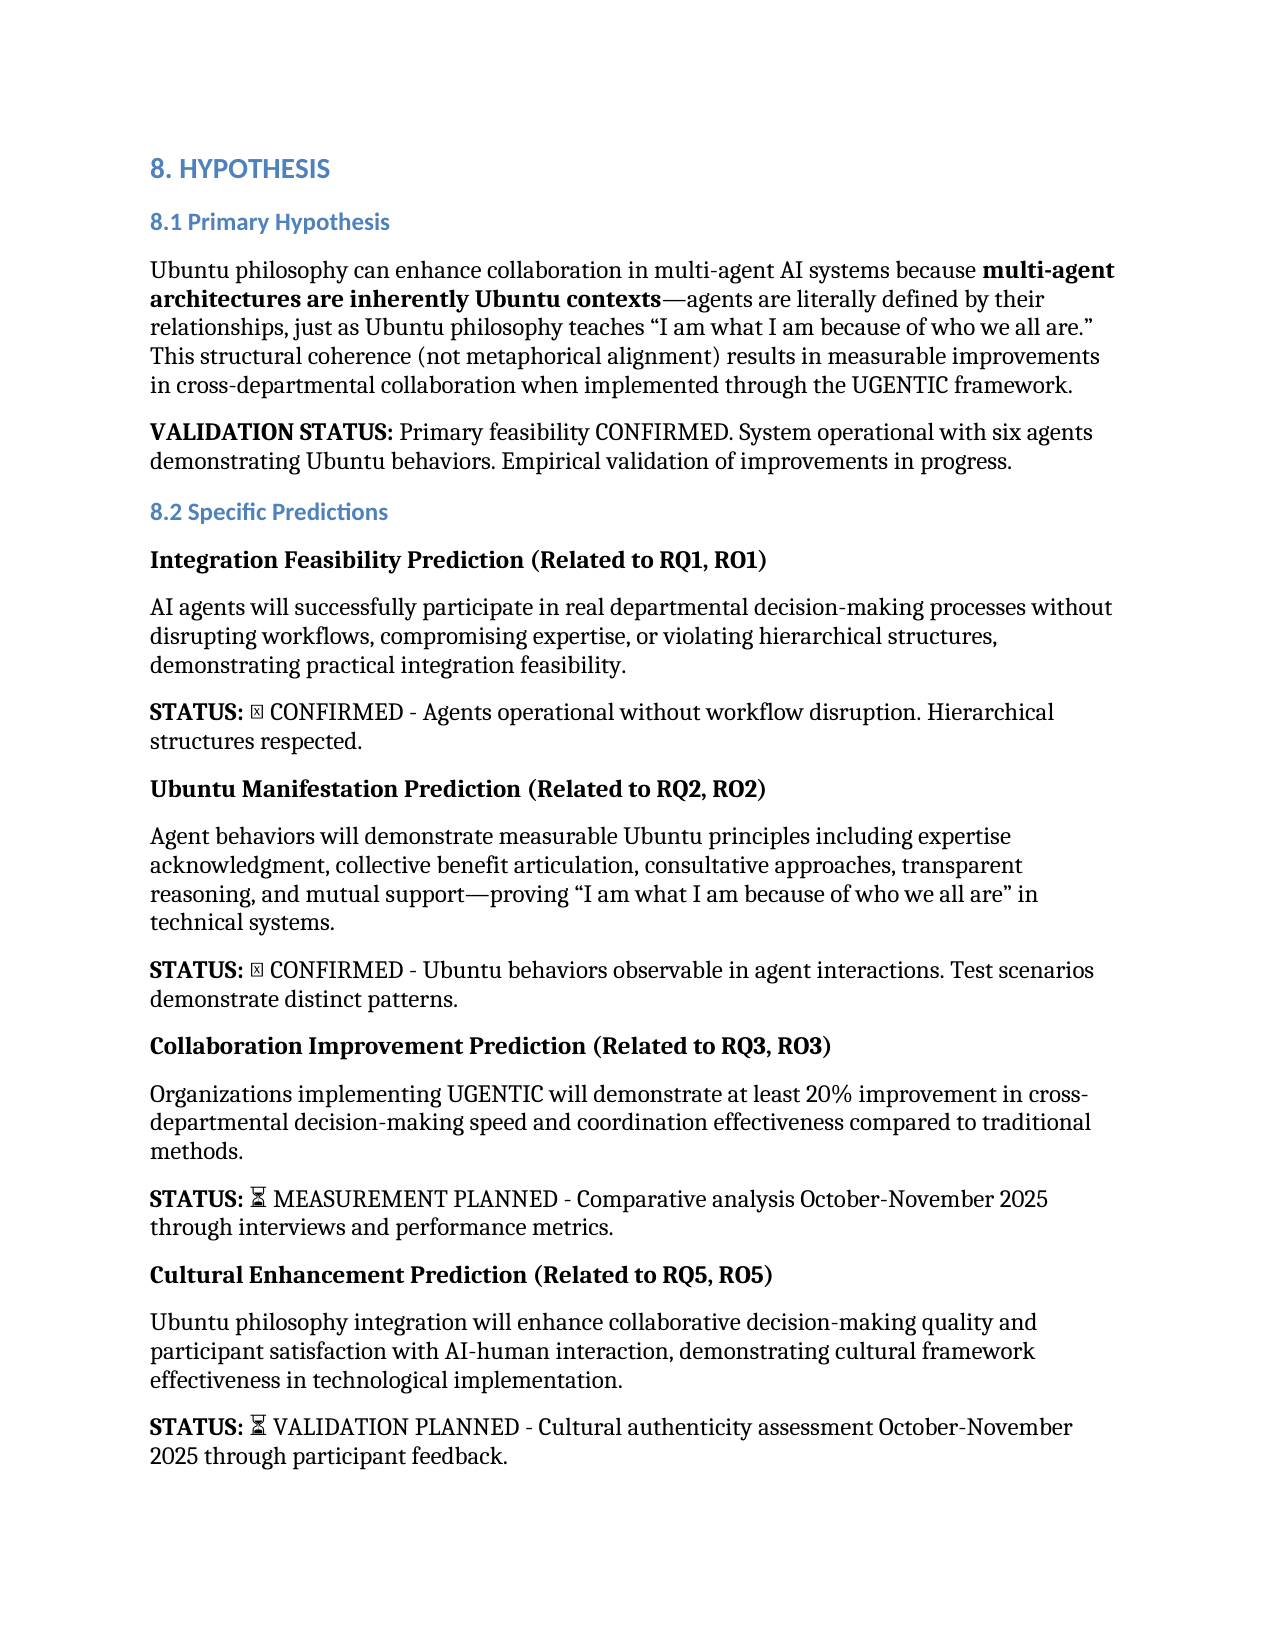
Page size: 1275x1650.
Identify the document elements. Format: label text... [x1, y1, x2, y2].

text Collaboration Improvement Prediction (Related to RQ3, RO3) [150, 1032, 1125, 1061]
text Agent behaviors will demonstrate measurable Ubuntu principles including expertise acknowledgment, collective benefit articulation, consultative approaches, transparent reasoning, and mutual support—proving “I am what I am because of who we all are” in technical systems. [150, 822, 1125, 937]
text Ubuntu philosophy can enhance collaboration in multi-agent AI systems because multi-agent architectures are inherently Ubuntu contexts—agents are literally defined by their relationships, just as Ubuntu philosophy teaches “I am what I am because of who we all are.” This structural coherence (not metaphorical alignment) results in measurable improvements in cross-departmental collaboration when implemented through the UGENTIC framework. [150, 256, 1125, 399]
text VALIDATION STATUS: Primary feasibility CONFIRMED. System operational with six agents demonstrating Ubuntu behaviors. Empirical validation of improvements in progress. [150, 418, 1125, 476]
text STATUS: ⏳ VALIDATION PLANNED - Cultural authenticity assessment October-November 2025 through participant feedback. [150, 1413, 1125, 1471]
text Ubuntu philosophy integration will enhance collaborative decision-making quality and participant satisfaction with AI-human interaction, demonstrating cultural framework effectiveness in technological implementation. [150, 1308, 1125, 1394]
text Ubuntu Manifestation Prediction (Related to RQ2, RO2) [150, 774, 1125, 803]
text Integration Feasibility Prediction (Related to RQ1, RO1) [150, 546, 1125, 574]
text STATUS: ✅ CONFIRMED - Ubuntu behaviors observable in agent interactions. Test scenarios demonstrate distinct patterns. [150, 956, 1125, 1013]
subtitle 8.1 Primary Hypothesis [150, 206, 1125, 237]
text Organizations implementing UGENTIC will demonstrate at least 20% improvement in cross-departmental decision-making speed and coordination effectiveness compared to traditional methods. [150, 1079, 1125, 1166]
subtitle 8.2 Specific Predictions [150, 497, 1125, 527]
text STATUS: ✅ CONFIRMED - Agents operational without workflow disruption. Hierarchical structures respected. [150, 698, 1125, 756]
subtitle 8. HYPOTHESIS [150, 150, 1125, 186]
text STATUS: ⏳ MEASUREMENT PLANNED - Comparative analysis October-November 2025 through interviews and performance metrics. [150, 1184, 1125, 1242]
text Cultural Enhancement Prediction (Related to RQ5, RO5) [150, 1261, 1125, 1289]
text AI agents will successfully participate in real departmental decision-making processes without disrupting workflows, compromising expertise, or violating hierarchical structures, demonstrating practical integration feasibility. [150, 593, 1125, 679]
